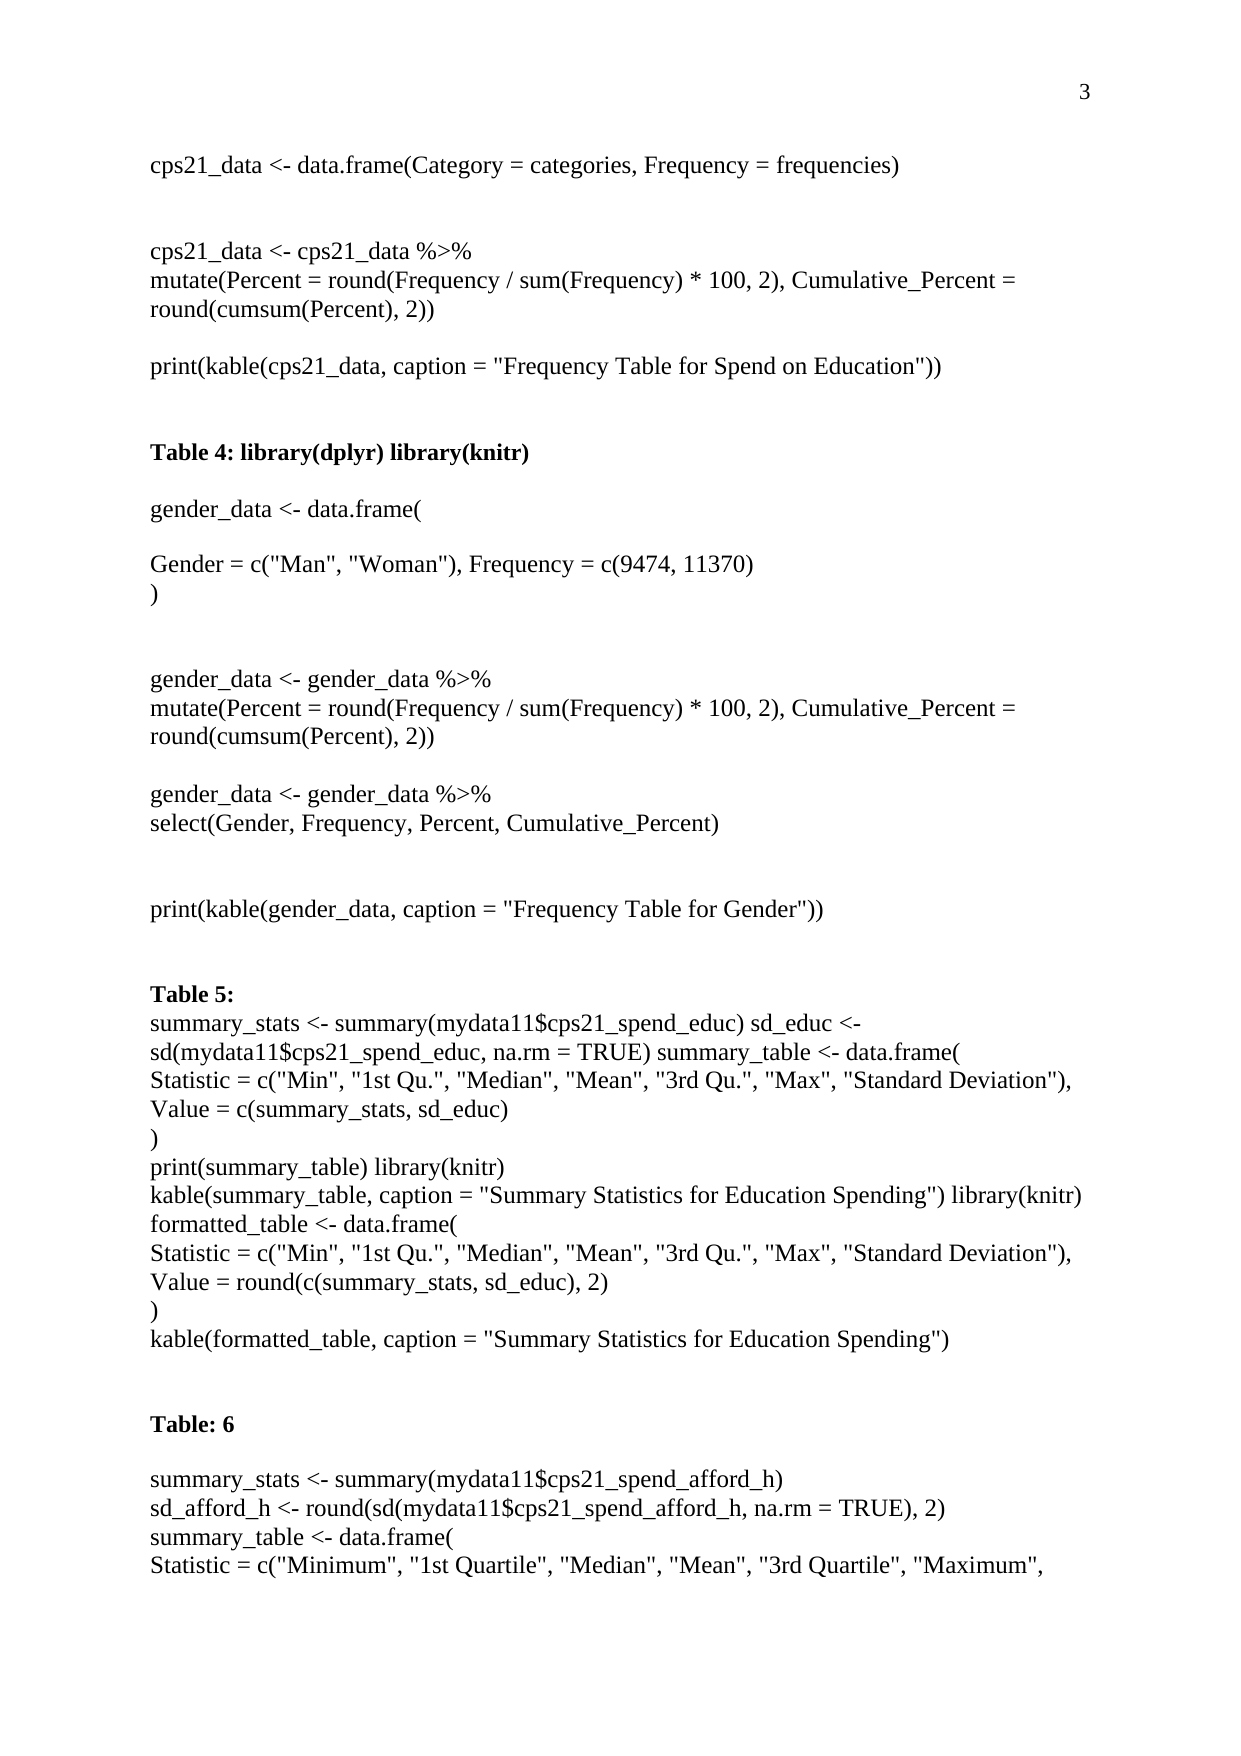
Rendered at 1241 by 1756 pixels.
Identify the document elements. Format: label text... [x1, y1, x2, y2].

text Statistic = c("Min", "1st Qu.", "Median", "Mean", "3rd Qu.", "Max", "Standard Deviation"), Value = round(c(summary_stats, sd_educ), 2) [150, 1238, 1090, 1295]
subtitle Table 5: [150, 980, 1090, 1008]
text print(kable(gender_data, caption = "Frequency Table for Gender")) [150, 894, 1090, 923]
text cps21_data <- data.frame(Category = categories, Frequency = frequencies) [150, 150, 1090, 179]
text gender_data <- data.frame( [150, 494, 1090, 523]
text select(Gender, Frequency, Percent, Cumulative_Percent) [150, 808, 1090, 836]
text summary_stats <- summary(mydata11$cps21_spend_afford_h) [150, 1464, 1090, 1493]
text formatted_table <- data.frame( [150, 1209, 1090, 1238]
text ) [150, 1295, 1090, 1324]
text cps21_data <- cps21_data %>% [150, 236, 1090, 265]
text summary_stats <- summary(mydata11$cps21_spend_educ) sd_educ <- sd(mydata11$cps21_spend_educ, na.rm = TRUE) summary_table <- data.frame( [150, 1008, 1090, 1065]
text ) [150, 1123, 1090, 1152]
text print(kable(cps21_data, caption = "Frequency Table for Spend on Education")) [150, 351, 1090, 380]
text ) [150, 578, 1090, 606]
text Gender = c("Man", "Woman"), Frequency = c(9474, 11370) [150, 549, 1090, 578]
text print(summary_table) library(knitr) [150, 1152, 1090, 1180]
text gender_data <- gender_data %>% [150, 664, 1090, 693]
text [150, 1551, 1090, 1579]
text mutate(Percent = round(Frequency / sum(Frequency) * 100, 2), Cumulative_Percent = round(cumsum(Percent), 2)) [150, 265, 1090, 322]
subtitle Table: 6 [150, 1410, 1090, 1438]
text kable(formatted_table, caption = "Summary Statistics for Education Spending") [150, 1324, 1090, 1353]
text mutate(Percent = round(Frequency / sum(Frequency) * 100, 2), Cumulative_Percent = round(cumsum(Percent), 2)) [150, 693, 1090, 750]
text Statistic = c("Min", "1st Qu.", "Median", "Mean", "3rd Qu.", "Max", "Standard Deviation"), Value = c(summary_stats, sd_educ) [150, 1065, 1090, 1123]
text sd_afford_h <- round(sd(mydata11$cps21_spend_afford_h, na.rm = TRUE), 2) summary_table <- data.frame( [150, 1493, 1090, 1551]
text gender_data <- gender_data %>% [150, 779, 1090, 808]
text kable(summary_table, caption = "Summary Statistics for Education Spending") library(knitr) [150, 1180, 1090, 1209]
subtitle Table 4: library(dplyr) library(knitr) [150, 437, 1090, 465]
